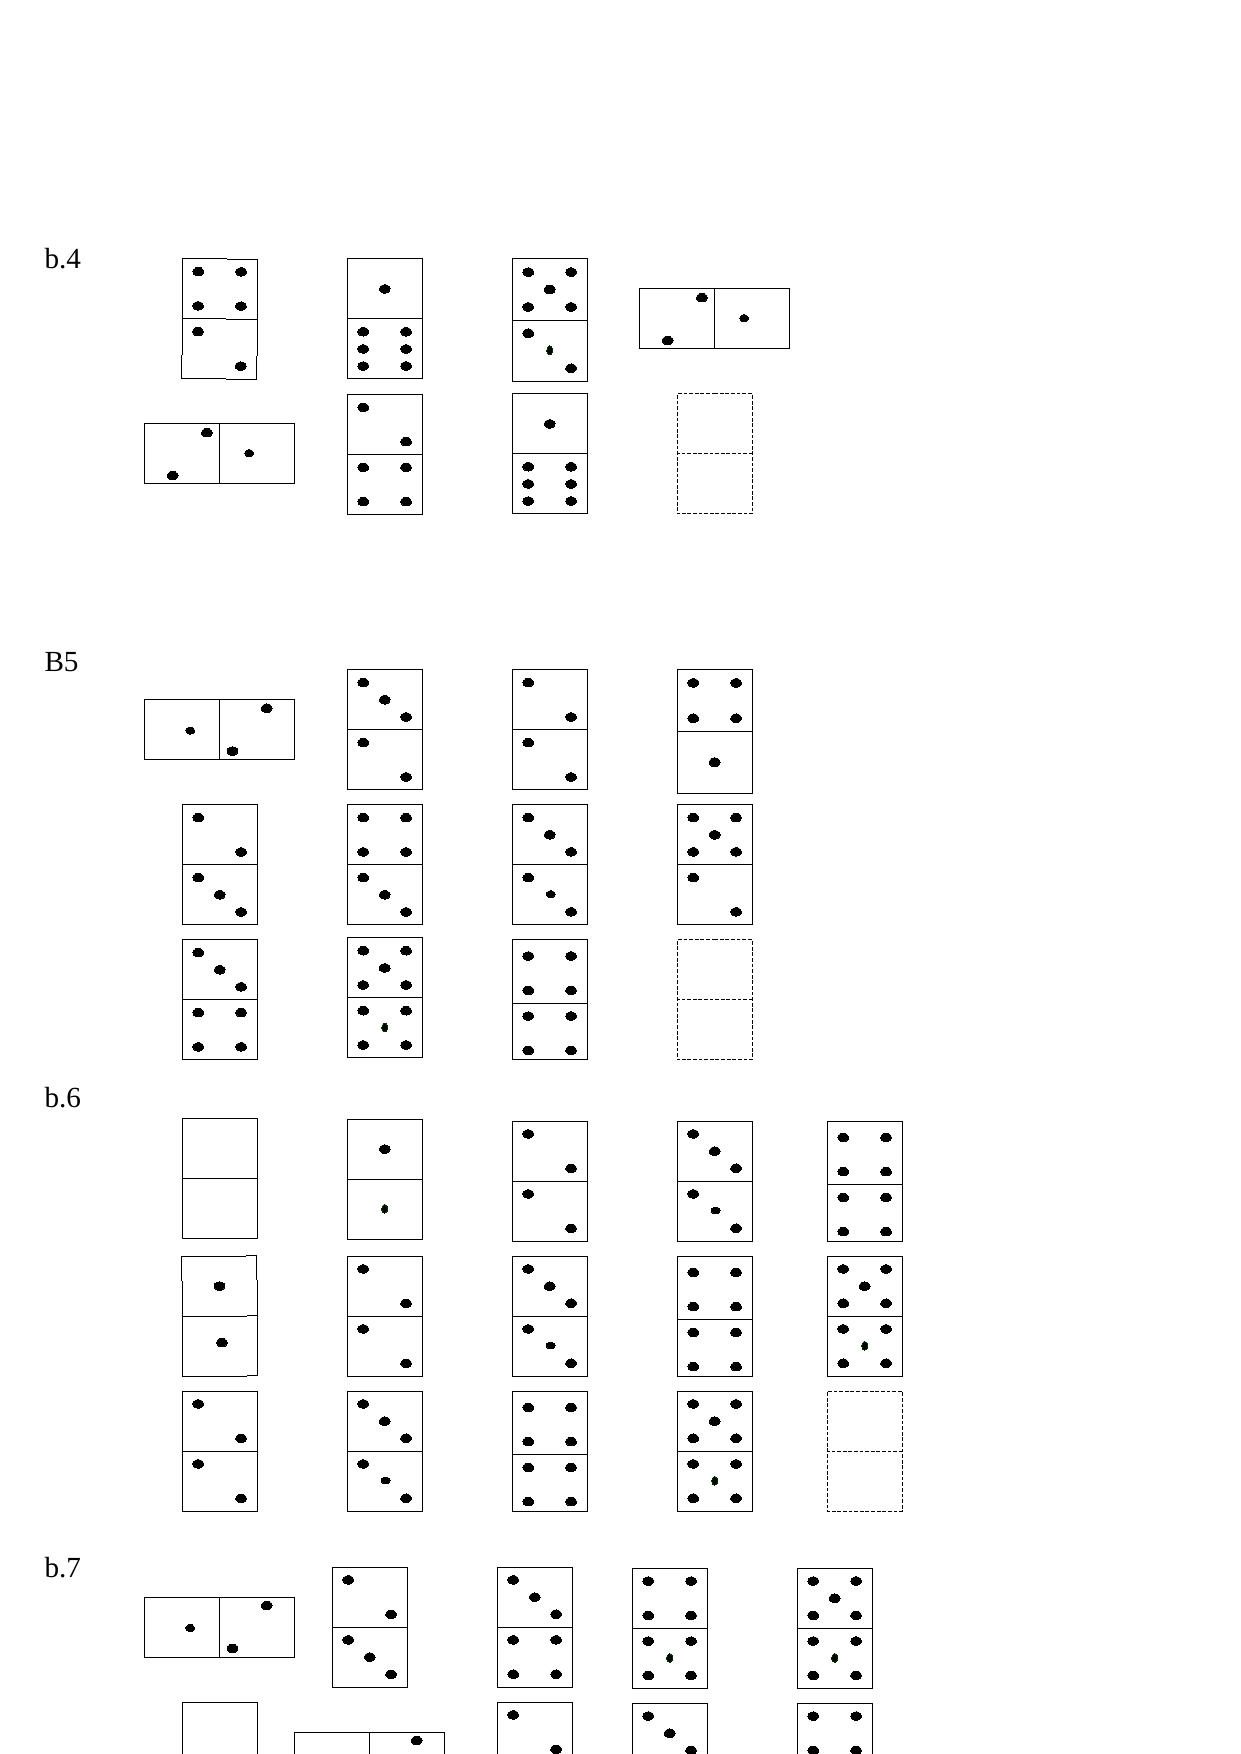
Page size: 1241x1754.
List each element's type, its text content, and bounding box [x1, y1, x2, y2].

text b.6 [44, 1080, 1181, 1114]
text b.7 [44, 1550, 1181, 1583]
text B5 [44, 644, 1181, 678]
text b.4 [44, 242, 1181, 275]
